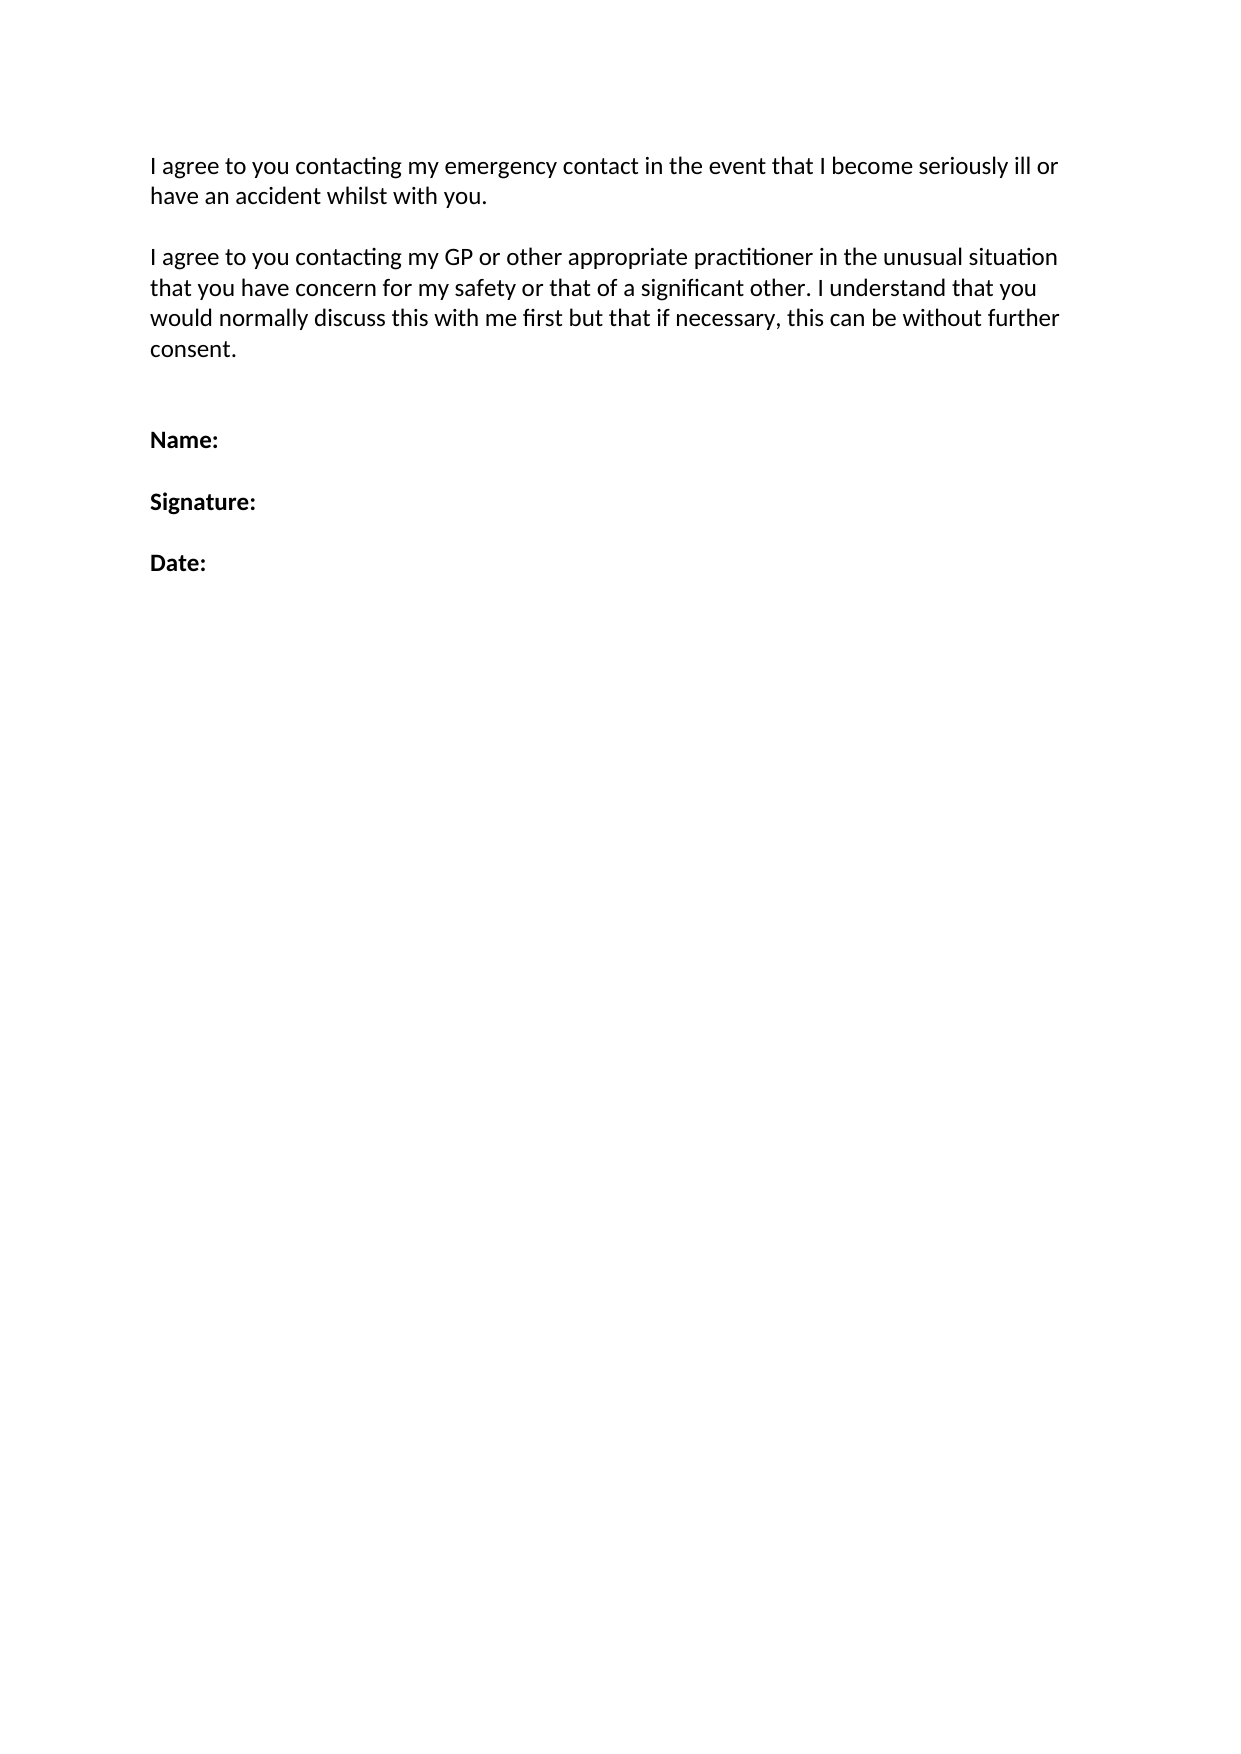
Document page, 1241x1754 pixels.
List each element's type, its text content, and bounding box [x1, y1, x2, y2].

text Name: [150, 425, 1090, 455]
text I agree to you contacting my emergency contact in the event that I become seriously ill or have an accident whilst with you. [150, 150, 1090, 211]
text I agree to you contacting my GP or other appropriate practitioner in the unusual situation that you have concern for my safety or that of a significant other. I understand that you would normally discuss this with me first but that if necessary, this can be without further consent. [150, 242, 1090, 364]
text Date: [150, 547, 1090, 577]
text Signature: [150, 486, 1090, 516]
